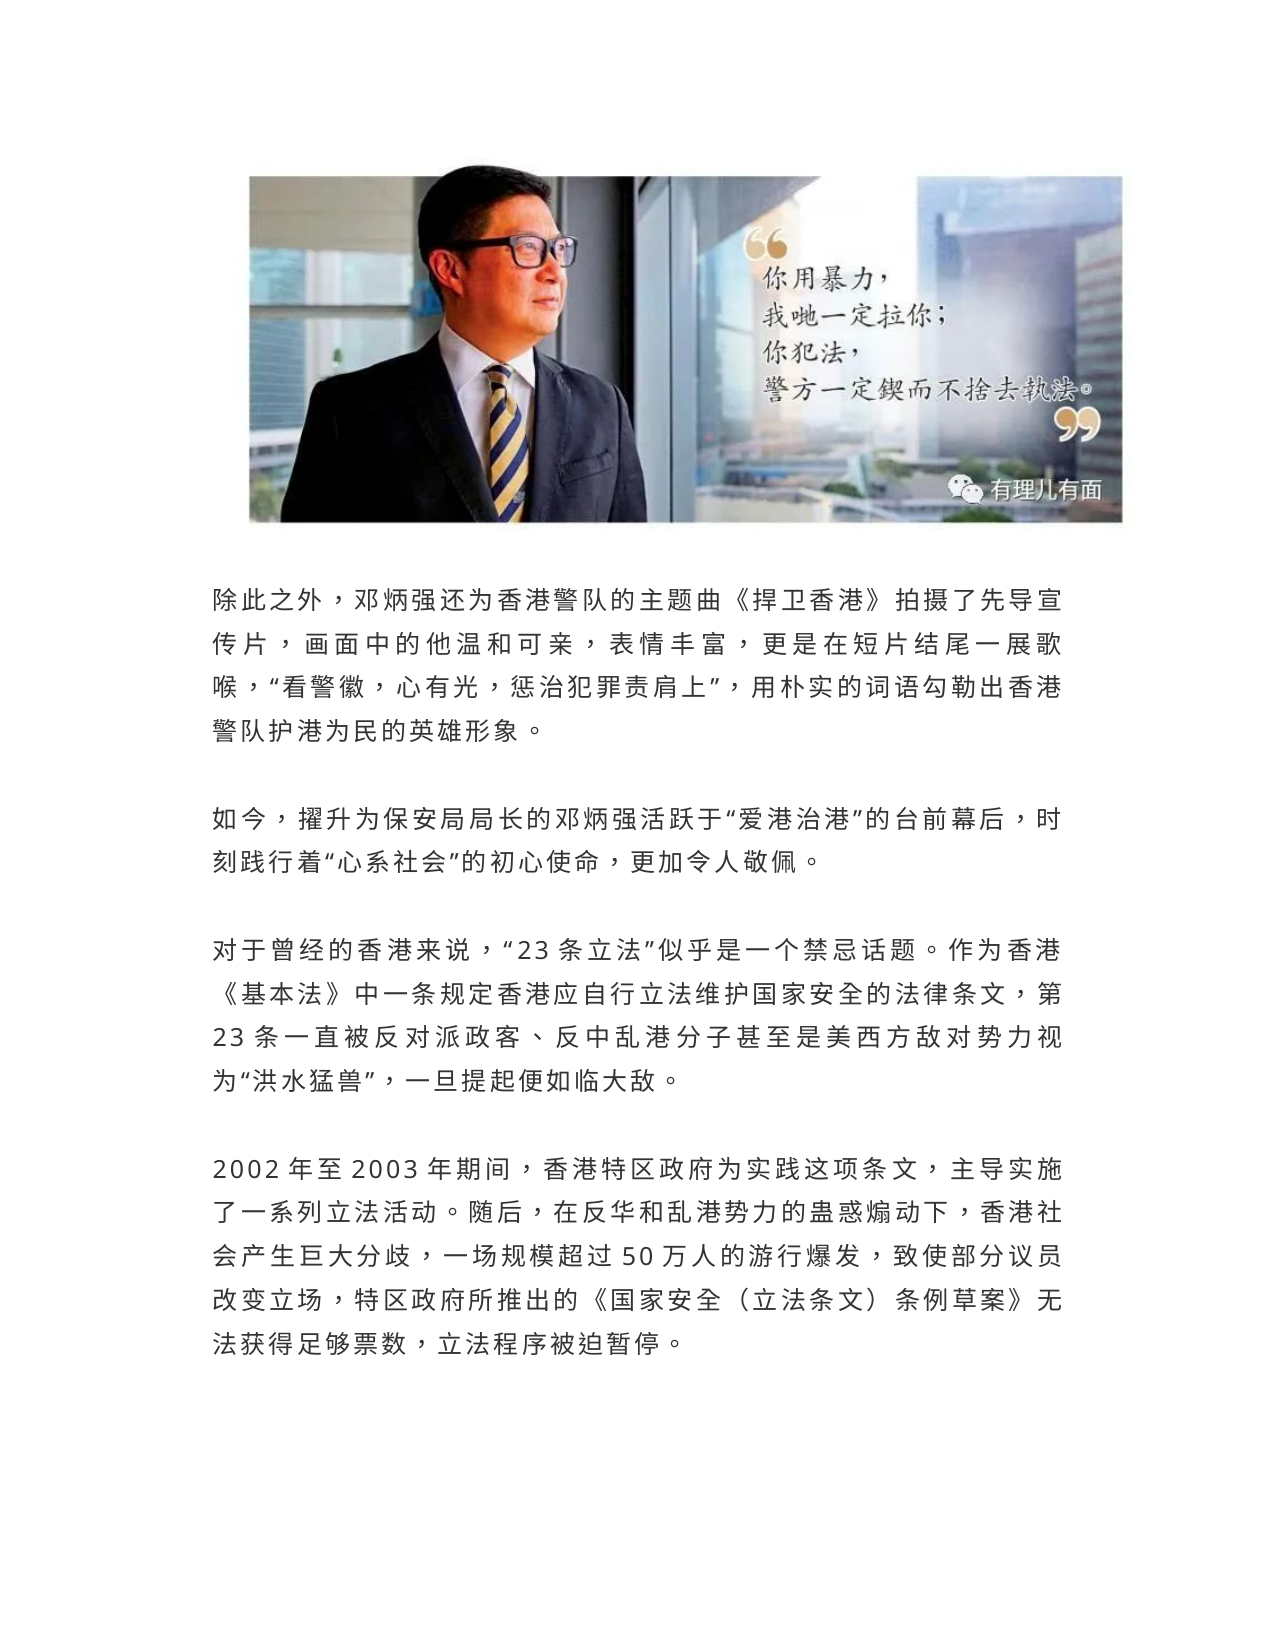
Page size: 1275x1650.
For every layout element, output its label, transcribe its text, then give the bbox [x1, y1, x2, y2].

text 2002年至2003年期间，香港特区政府为实践这项条文，主导实施了一系列立法活动。随后，在反华和乱港势力的蛊惑煽动下，香港社会产生巨大分歧，一场规模超过50万人的游行爆发，致使部分议员改变立场，特区政府所推出的《国家安全（立法条文）条例草案》无法获得足够票数，立法程序被迫暂停。 [212, 1142, 1062, 1360]
text 如今，擢升为保安局局长的邓炳强活跃于“爱港治港”的台前幕后，时刻践行着“心系社会”的初心使命，更加令人敬佩。 [212, 792, 1062, 879]
text 除此之外，邓炳强还为香港警队的主题曲《捍卫香港》拍摄了先导宣传片，画面中的他温和可亲，表情丰富，更是在短片结尾一展歌喉，“看警徽，心有光，惩治犯罪责肩上”，用朴实的词语勾勒出香港警队护港为民的英雄形象。 [212, 573, 1062, 748]
text 对于曾经的香港来说，“23条立法”似乎是一个禁忌话题。作为香港《基本法》中一条规定香港应自行立法维护国家安全的法律条文，第23条一直被反对派政客、反中乱港分子甚至是美西方敌对势力视为“洪水猛兽”，一旦提起便如临大敌。 [212, 923, 1062, 1098]
picture [231, 150, 1132, 530]
